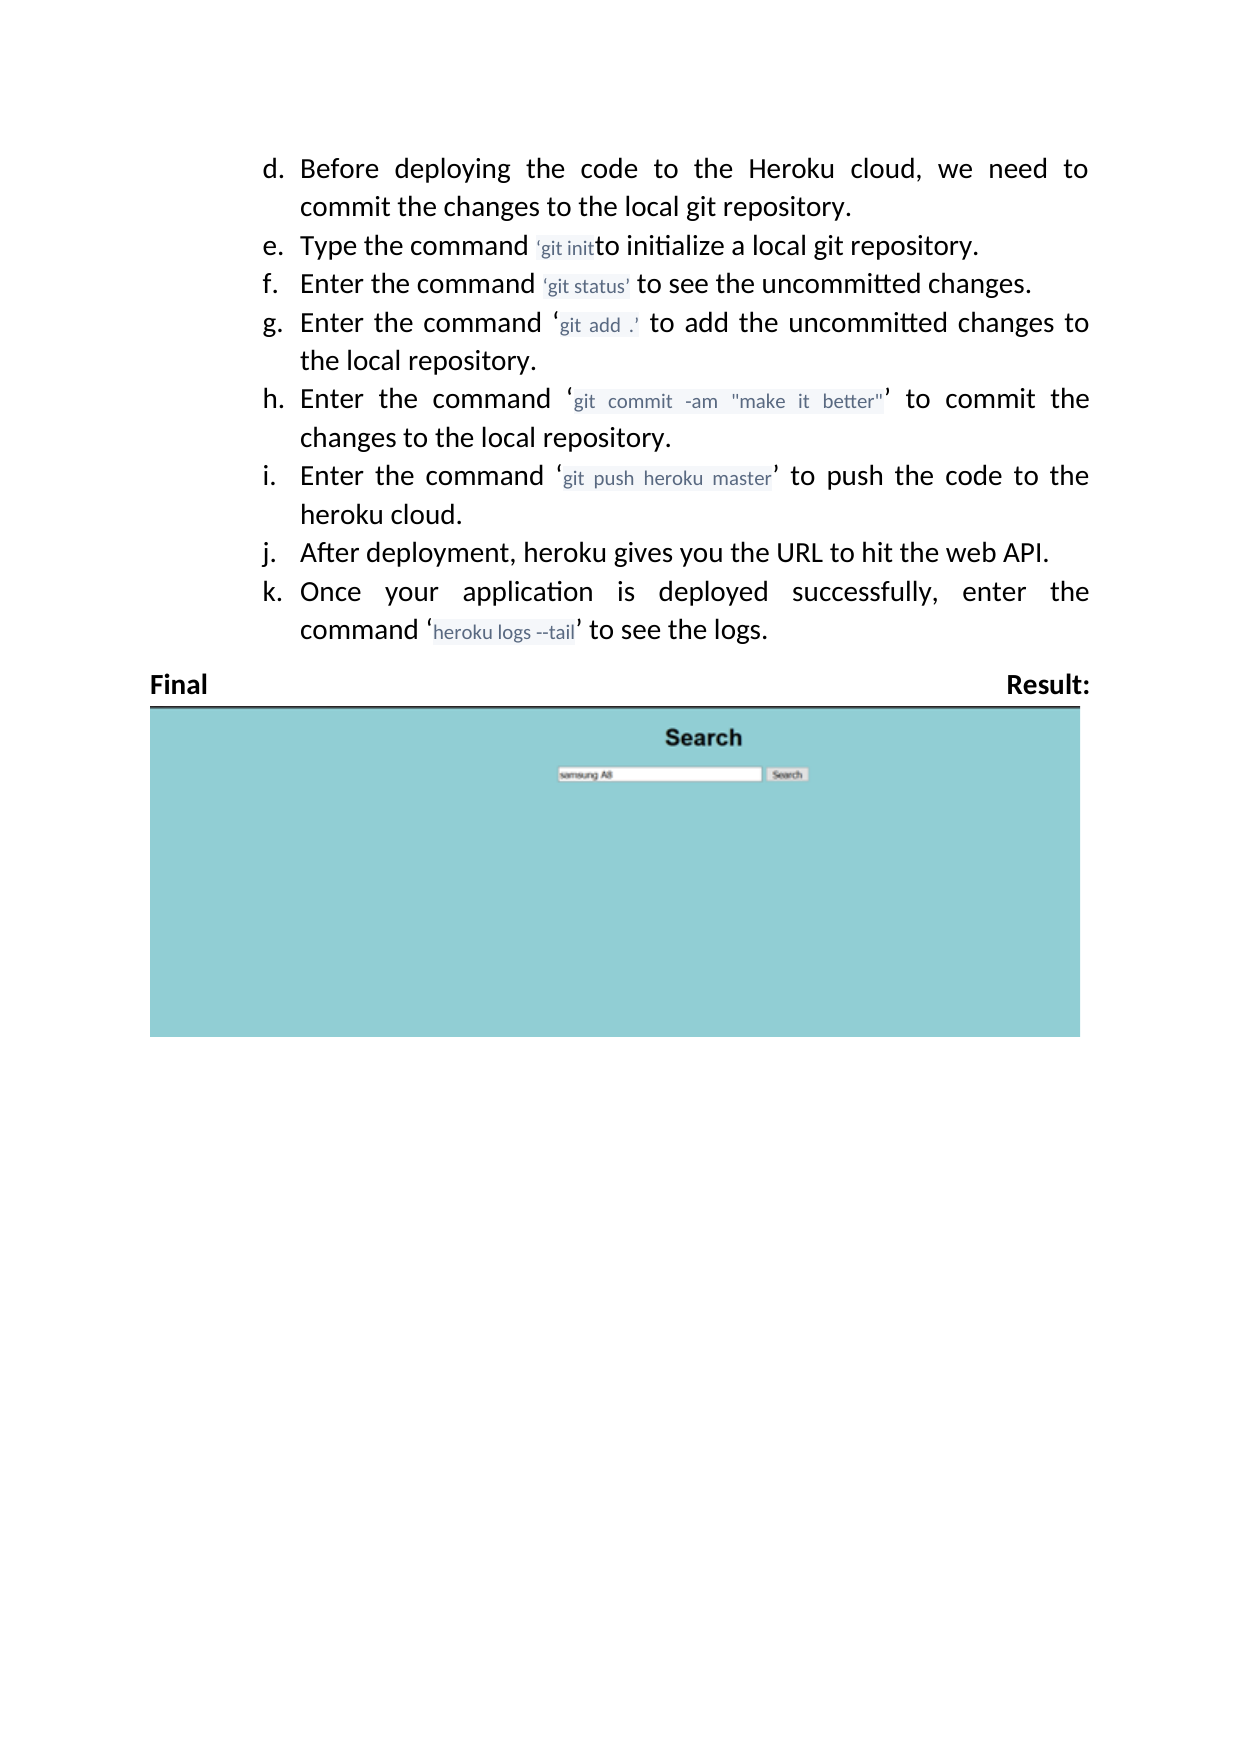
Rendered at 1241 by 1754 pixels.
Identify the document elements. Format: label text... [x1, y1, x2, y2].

list Enter the command ‘git push heroku master’ to push the code to the heroku cloud. [262, 457, 1090, 532]
list Before deploying the code to the Heroku cloud, we need to commit the changes to the local git repository. [262, 150, 1090, 224]
list Once your application is deployed successfully, enter the command ‘heroku logs --tail’ to see the logs. [262, 573, 1090, 647]
list Enter the command ‘git status’ to see the uncommitted changes. [262, 265, 1090, 301]
list After deployment, heroku gives you the URL to hit the web API. [262, 534, 1090, 570]
picture [150, 706, 1081, 1037]
list Enter the command ‘git add .’ to add the uncommitted changes to the local repository. [262, 304, 1090, 378]
list Type the command ‘git initto initialize a local git repository. [262, 227, 1090, 262]
list Enter the command ‘git commit -am "make it better"’ to commit the changes to the local repository. [262, 381, 1090, 455]
